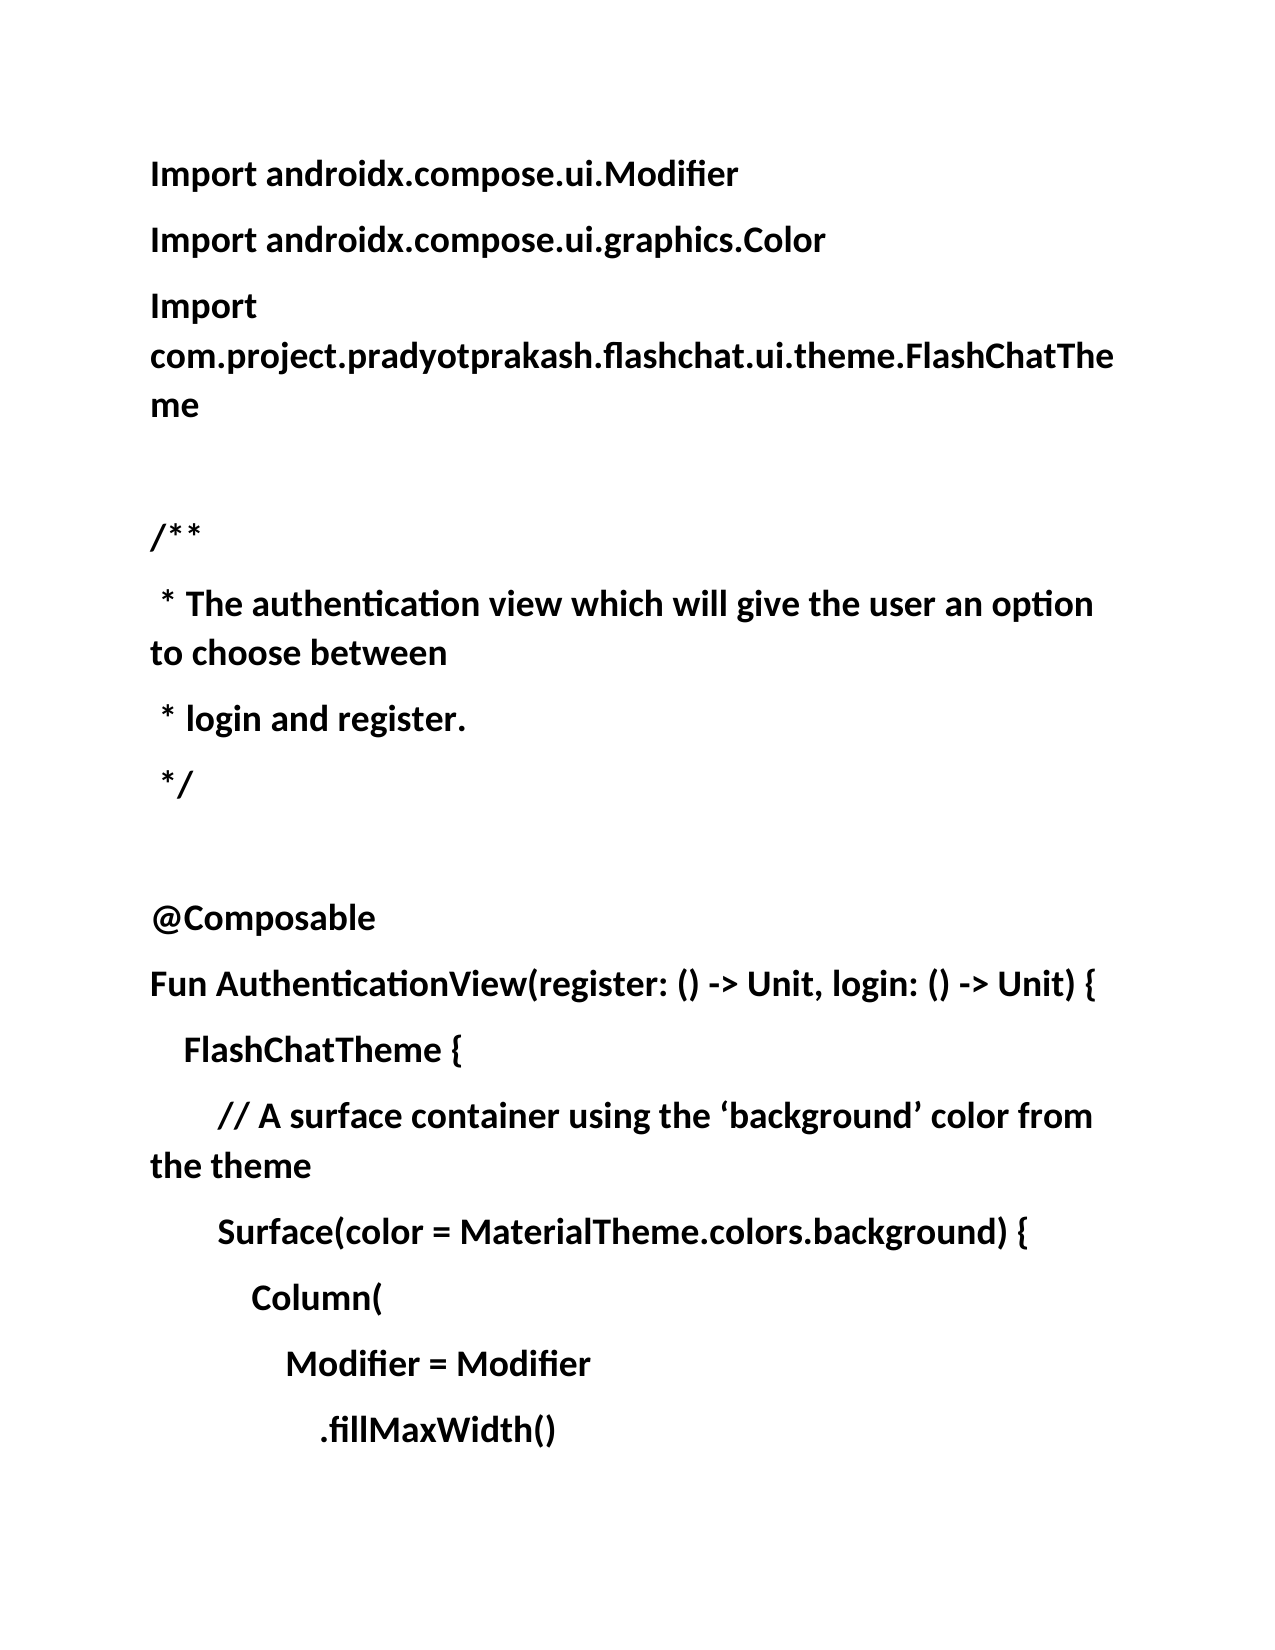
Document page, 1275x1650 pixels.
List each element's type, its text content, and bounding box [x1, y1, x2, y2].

text // A surface container using the ‘background’ color from the theme [150, 1092, 1125, 1187]
text Column( [150, 1274, 1125, 1320]
text /** [150, 513, 1125, 559]
text FlashChatTheme { [150, 1026, 1125, 1072]
text * login and register. [150, 695, 1125, 741]
text Import androidx.compose.ui.Modifier [150, 150, 1125, 196]
text .fillMaxWidth() [150, 1406, 1125, 1452]
text Import com.project.pradyotprakash.flashchat.ui.theme.FlashChatTheme [150, 282, 1125, 427]
text * The authentication view which will give the user an option to choose between [150, 580, 1125, 675]
text Import androidx.compose.ui.graphics.Color [150, 216, 1125, 262]
text */ [150, 761, 1125, 807]
text Surface(color = MaterialTheme.colors.background) { [150, 1208, 1125, 1254]
text @Composable [150, 894, 1125, 939]
text Modifier = Modifier [150, 1340, 1125, 1386]
text Fun AuthenticationView(register: () -> Unit, login: () -> Unit) { [150, 960, 1125, 1006]
